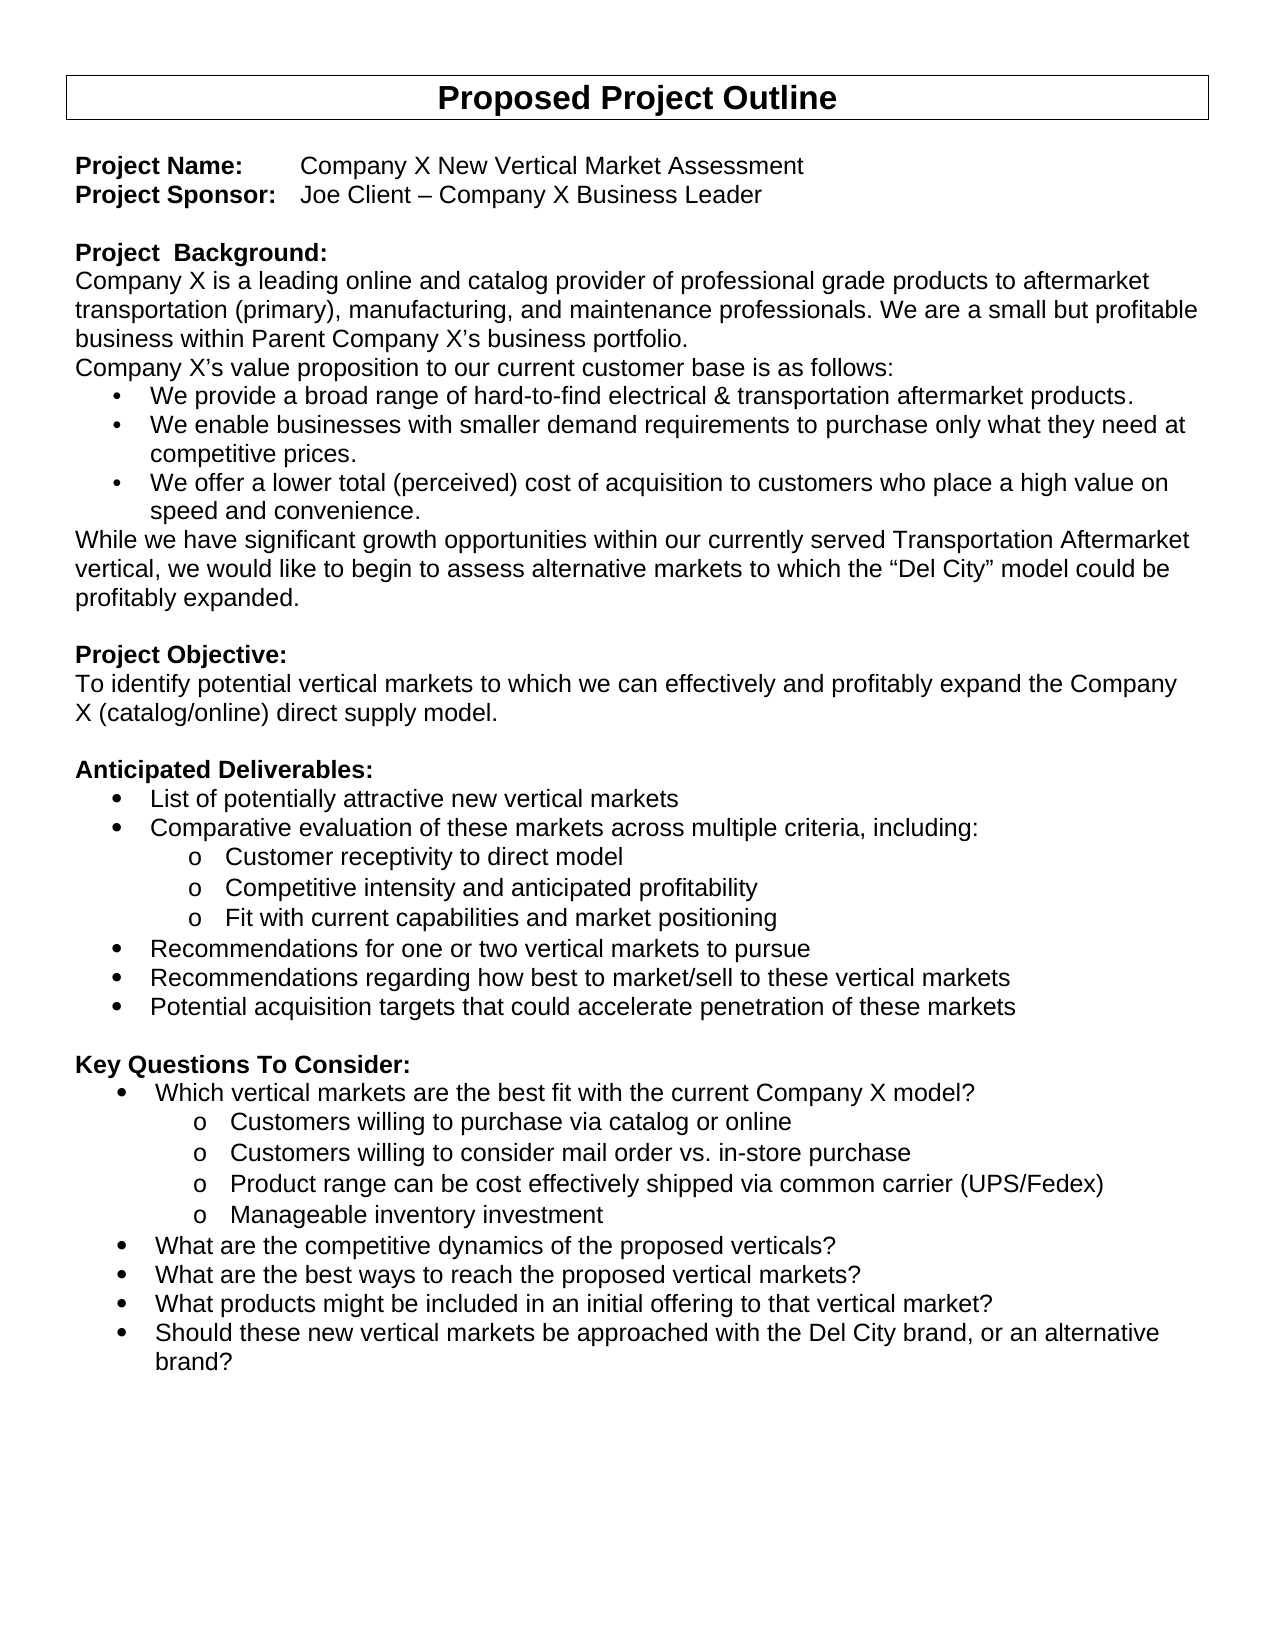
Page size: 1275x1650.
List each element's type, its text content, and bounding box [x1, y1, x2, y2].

list What are the best ways to reach the proposed vertical markets? [117, 1260, 1200, 1289]
list Manageable inventory investment [192, 1200, 1200, 1231]
list Potential acquisition targets that could accelerate penetration of these markets [112, 992, 1200, 1021]
text Company X’s value proposition to our current customer base is as follows: [75, 353, 1200, 381]
text Anticipated Deliverables: [75, 755, 1200, 784]
text Project Name: Company X New Vertical Market Assessment [75, 151, 1200, 180]
list Recommendations regarding how best to market/sell to these vertical markets [112, 963, 1200, 992]
list List of potentially attractive new vertical markets [112, 784, 1200, 813]
text Project Sponsor: Joe Client – Company X Business Leader [75, 180, 1200, 209]
text While we have significant growth opportunities within our currently served Transportation Aftermarket vertical, we would like to begin to assess alternative markets to which the “Del City” model could be profitably expanded. [75, 525, 1200, 611]
text To identify potential vertical markets to which we can effectively and profitably expand the Company X (catalog/online) direct supply model. [75, 669, 1200, 726]
text Key Questions To Consider: [75, 1050, 1200, 1078]
list Product range can be cost effectively shipped via common carrier (UPS/Fedex) [192, 1169, 1200, 1200]
list Comparative evaluation of these markets across multiple criteria, including: [112, 813, 1200, 842]
list Customer receptivity to direct model [187, 842, 1200, 872]
list What products might be included in an initial offering to that vertical market? [117, 1289, 1200, 1318]
list Recommendations for one or two vertical markets to pursue [112, 934, 1200, 963]
list We offer a lower total (perceived) cost of acquisition to customers who place a high value on speed and convenience. [112, 468, 1200, 525]
list We provide a broad range of hard-to-find electrical & transportation aftermarket products. [112, 381, 1200, 410]
text Project Background: [75, 238, 1200, 266]
list Should these new vertical markets be approached with the Del City brand, or an alternative brand? [117, 1318, 1200, 1375]
text Company X is a leading online and catalog provider of professional grade products to aftermarket transportation (primary), manufacturing, and maintenance professionals. We are a small but profitable business within Parent Company X’s business portfolio. [75, 266, 1200, 353]
list Customers willing to consider mail order vs. in-store purchase [192, 1138, 1200, 1169]
text Proposed Project Outline [67, 76, 1208, 119]
list Fit with current capabilities and market positioning [187, 903, 1200, 934]
list Competitive intensity and anticipated profitability [187, 872, 1200, 903]
list Customers willing to purchase via catalog or online [192, 1107, 1200, 1138]
list Which vertical markets are the best fit with the current Company X model? [117, 1078, 1200, 1107]
text Project Objective: [75, 640, 1200, 669]
list What are the competitive dynamics of the proposed verticals? [117, 1231, 1200, 1260]
list We enable businesses with smaller demand requirements to purchase only what they need at competitive prices. [112, 410, 1200, 468]
